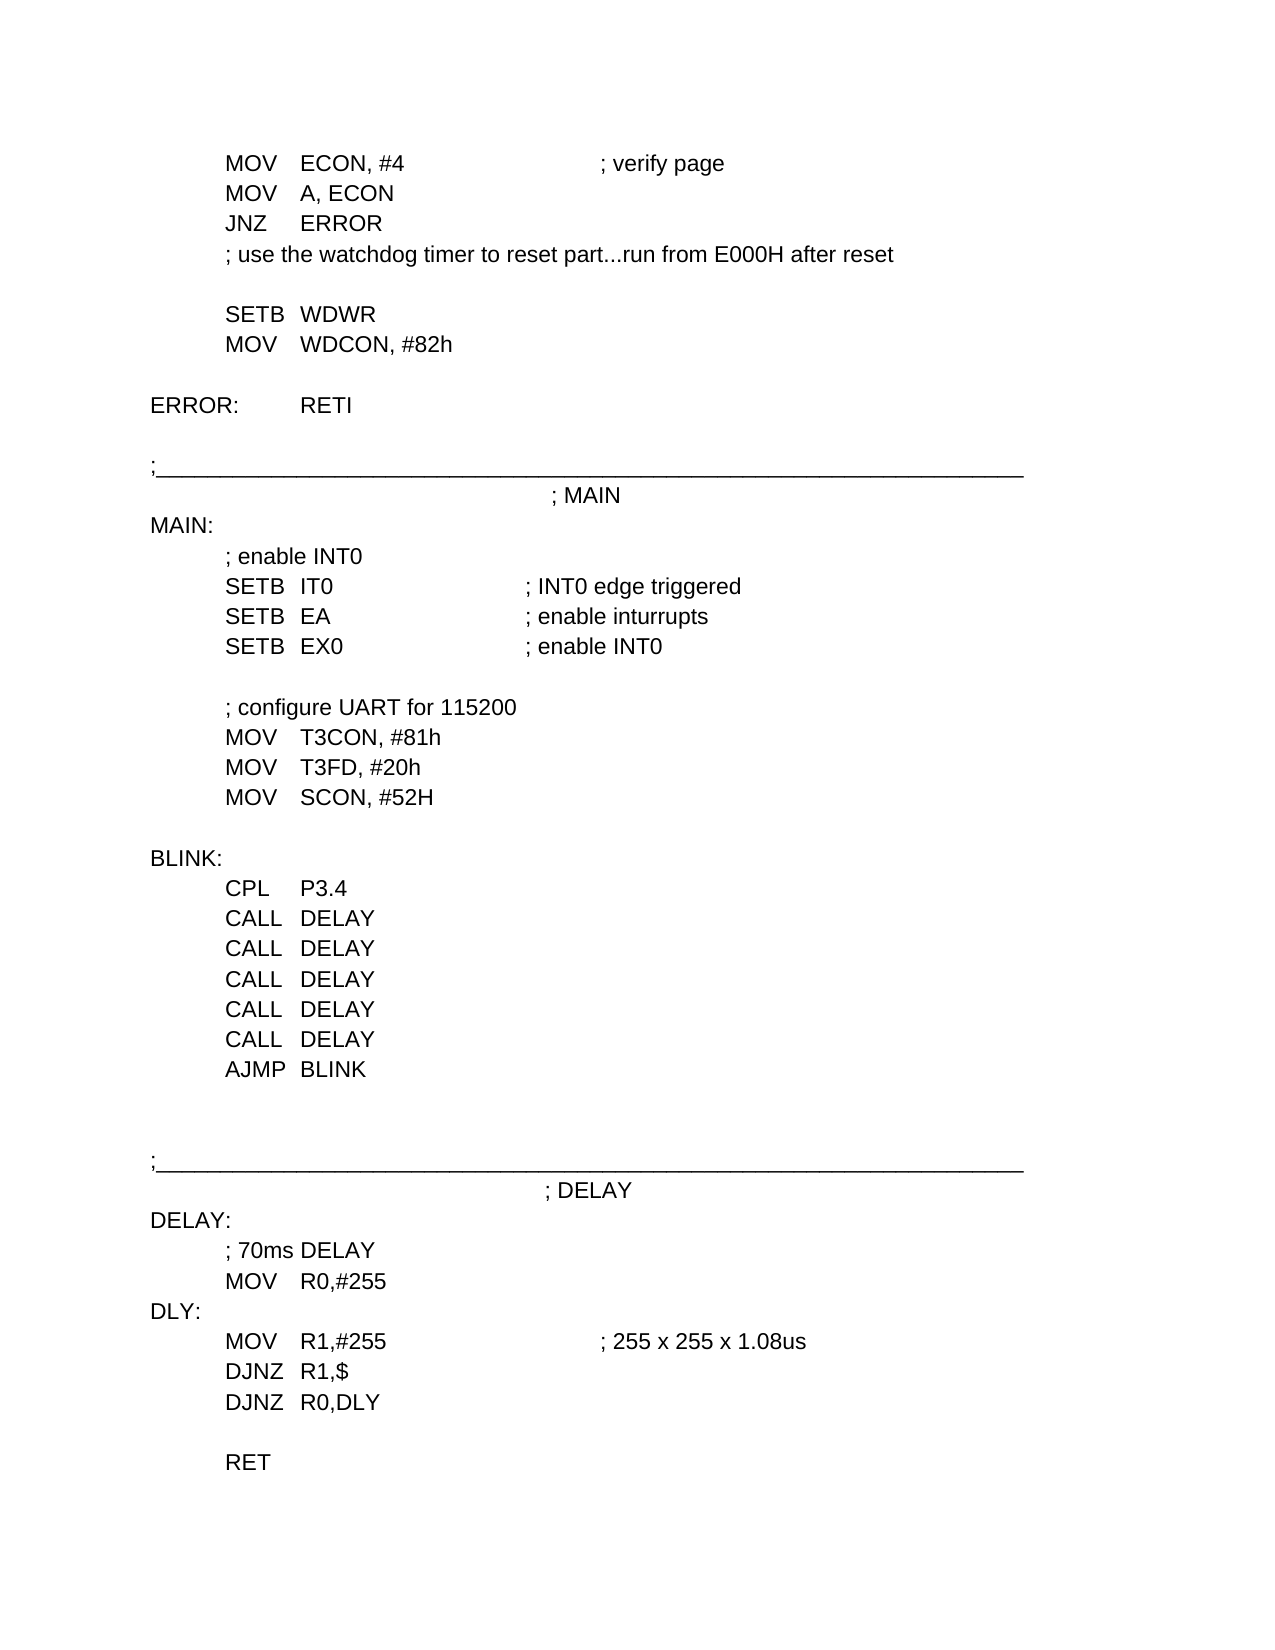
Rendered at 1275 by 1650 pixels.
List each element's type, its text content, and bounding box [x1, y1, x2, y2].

text ; 70ms DELAY [150, 1237, 1125, 1264]
text AJMP BLINK [150, 1056, 1125, 1083]
text MOV A, ECON [150, 180, 1125, 207]
text MOV SCON, #52H [150, 784, 1125, 811]
text ; MAIN [150, 482, 1125, 509]
text MOV T3FD, #20h [150, 754, 1125, 781]
text MOV T3CON, #81h [150, 724, 1125, 750]
text SETB EX0 ; enable INT0 [150, 633, 1125, 660]
text SETB EA ; enable inturrupts [150, 603, 1125, 629]
text DJNZ R1,$ [150, 1358, 1125, 1385]
text MOV WDCON, #82h [150, 331, 1125, 358]
text MAIN: [150, 512, 1125, 539]
text ; use the watchdog timer to reset part...run from E000H after reset [150, 241, 1125, 267]
text CALL DELAY [150, 905, 1125, 932]
text CALL DELAY [150, 966, 1125, 992]
text SETB WDWR [150, 301, 1125, 327]
text ERROR: RETI [150, 392, 1125, 418]
text SETB IT0 ; INT0 edge triggered [150, 573, 1125, 599]
text DELAY: [150, 1207, 1125, 1234]
text DJNZ R0,DLY [150, 1388, 1125, 1415]
text DLY: [150, 1298, 1125, 1324]
text JNZ ERROR [150, 210, 1125, 237]
text RET [150, 1449, 1125, 1475]
text MOV R0,#255 [150, 1268, 1125, 1294]
text MOV R1,#255 ; 255 x 255 x 1.08us [150, 1328, 1125, 1354]
text CALL DELAY [150, 1026, 1125, 1052]
text MOV ECON, #4 ; verify page [150, 150, 1125, 176]
text CPL P3.4 [150, 875, 1125, 901]
text BLINK: [150, 845, 1125, 871]
text ; DELAY [150, 1177, 1125, 1203]
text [150, 1147, 1125, 1173]
text ; enable INT0 [150, 543, 1125, 569]
text CALL DELAY [150, 996, 1125, 1022]
text ;____________________________________________________________________ [150, 452, 1125, 478]
text CALL DELAY [150, 935, 1125, 962]
text ; configure UART for 115200 [150, 694, 1125, 720]
